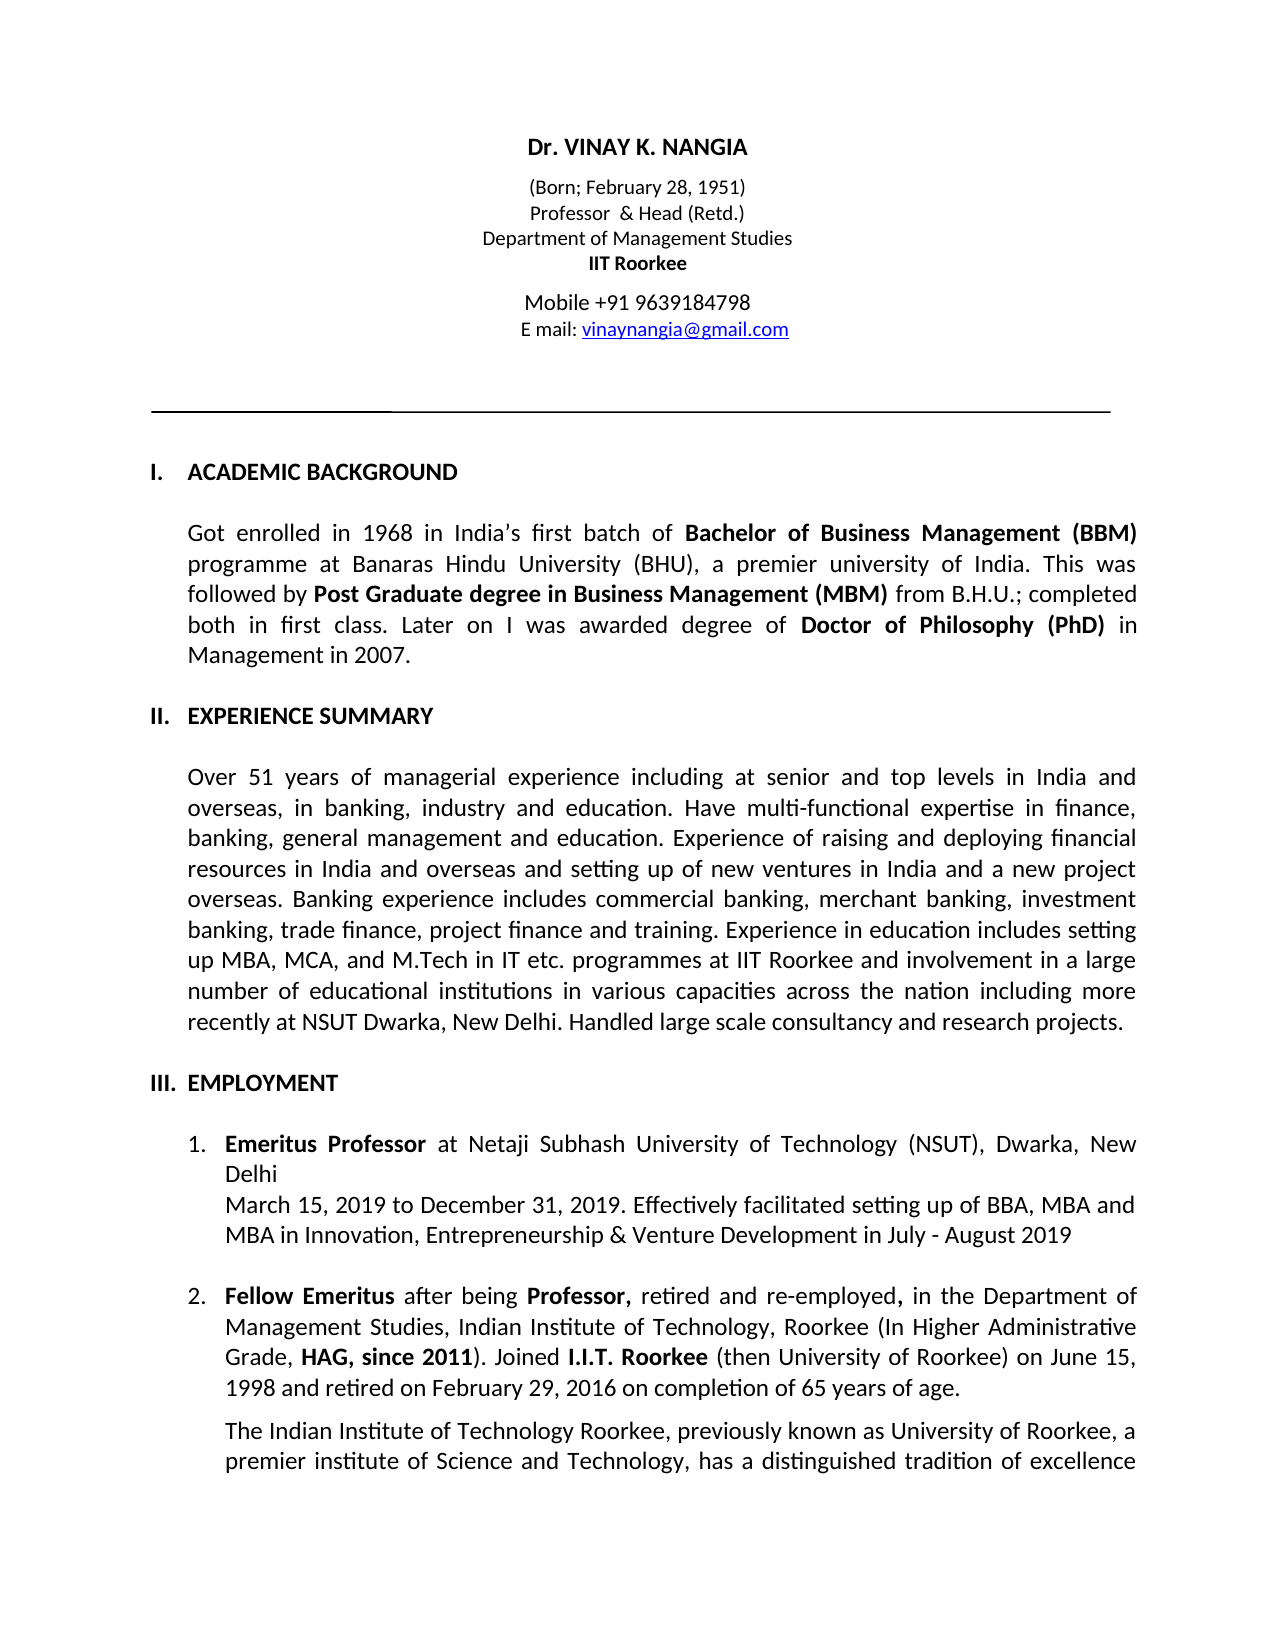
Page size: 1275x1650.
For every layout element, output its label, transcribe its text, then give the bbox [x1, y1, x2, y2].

list EMPLOYMENT [150, 1067, 1125, 1097]
text Department of Management Studies [150, 225, 1125, 251]
text Over 51 years of managerial experience including at senior and top levels in India and overseas, in banking, industry and education. Have multi-functional expertise in finance, banking, general management and education. Experience of raising and deploying financial resources in and overseas and setting up of new ventures in and a new project overseas. Banking experience includes commercial banking, merchant banking, investment banking, trade finance, project finance and training. Experience in education includes setting up MBA, MCA, and M.Tech in IT etc. programmes at IIT Roorkee and involvement in a large number of educational institutions in various capacities across the nation including more recently at NSUT Dwarka, New Delhi. Handled large scale consultancy and research projects. [187, 762, 1138, 1036]
list Fellow Emeritus after being Professor, retired and re-employed, in the Department of Management Studies, Indian Institute of Technology, Roorkee (In Higher Administrative Grade, HAG, since 2011). Joined I.I.T. Roorkee (then University of Roorkee) on June 15, 1998 and retired on February 29, 2016 on completion of 65 years of age. [187, 1280, 1138, 1402]
list EXPERIENCE SUMMARY [150, 701, 1125, 731]
text IIT Roorkee [150, 251, 1125, 276]
text March 15, 2019 to December 31, 2019. Effectively facilitated setting up of BBA, MBA and MBA in Innovation, Entrepreneurship & Venture Development in July - August 2019 [225, 1189, 1138, 1250]
list ACADEMIC BACKGROUND [150, 456, 1125, 487]
list Emeritus Professor at Netaji Subhash University of Technology (NSUT), Dwarka, New Delhi [187, 1128, 1138, 1189]
text (Born; February 28, 1951) [150, 174, 1125, 200]
text Got enrolled in 1968 in India’s first batch of Bachelor of Business Management (BBM) programme at Banaras Hindu University (BHU), a premier university of India. This was followed by Post Graduate degree in Business Management (MBM) from B.H.U.; completed both in first class. Later on I was awarded degree of Doctor of Philosophy (PhD) in Management in 2007. [187, 517, 1138, 670]
text Professor & Head (Retd.) [150, 200, 1125, 225]
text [225, 1415, 1138, 1476]
text E mail: vinaynangia@gmail.com [150, 316, 1160, 342]
text Dr. VINAY K. NANGIA [150, 131, 1125, 162]
text Mobile +91 9639184798 [150, 288, 1125, 316]
